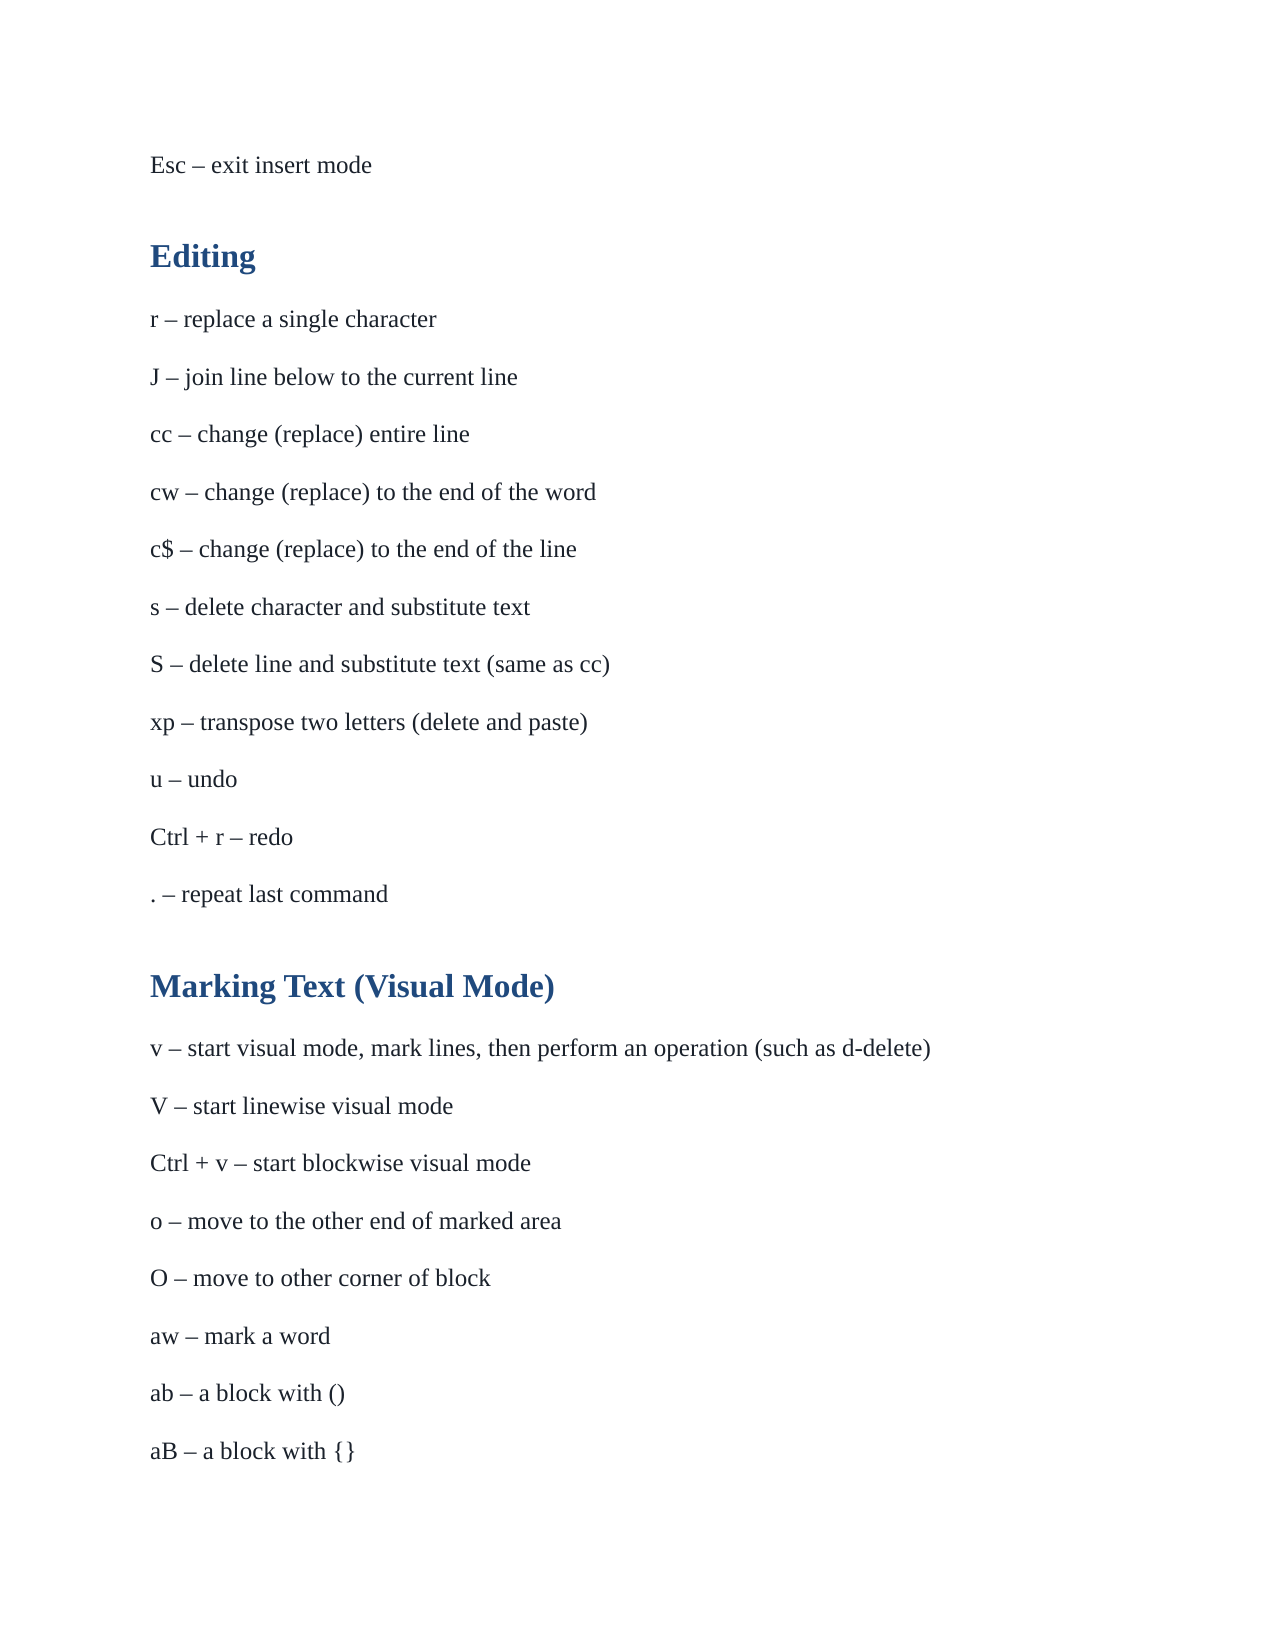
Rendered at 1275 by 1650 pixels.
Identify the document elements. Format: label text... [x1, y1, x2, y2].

text cc – change (replace) entire line [150, 419, 1125, 448]
text o – move to the other end of marked area [150, 1206, 1125, 1234]
text aB – a block with {} [150, 1436, 1125, 1464]
subtitle Editing [150, 237, 1125, 275]
text cw – change (replace) to the end of the word [150, 477, 1125, 505]
text Ctrl + r – redo [150, 822, 1125, 850]
text s – delete character and substitute text [150, 592, 1125, 620]
text Esc – exit insert mode [150, 150, 1125, 179]
text c$ – change (replace) to the end of the line [150, 534, 1125, 563]
text r – replace a single character [150, 304, 1125, 333]
text v – start visual mode, mark lines, then perform an operation (such as d-delete) [150, 1033, 1125, 1062]
text S – delete line and substitute text (same as cc) [150, 649, 1125, 678]
text Ctrl + v – start blockwise visual mode [150, 1148, 1125, 1177]
text . – repeat last command [150, 879, 1125, 908]
subtitle Marking Text (Visual Mode) [150, 966, 1125, 1004]
text u – undo [150, 764, 1125, 793]
text xp – transpose two letters (delete and paste) [150, 707, 1125, 735]
text O – move to other corner of block [150, 1263, 1125, 1292]
text J – join line below to the current line [150, 362, 1125, 390]
text ab – a block with () [150, 1378, 1125, 1407]
text aw – mark a word [150, 1321, 1125, 1349]
text V – start linewise visual mode [150, 1091, 1125, 1119]
